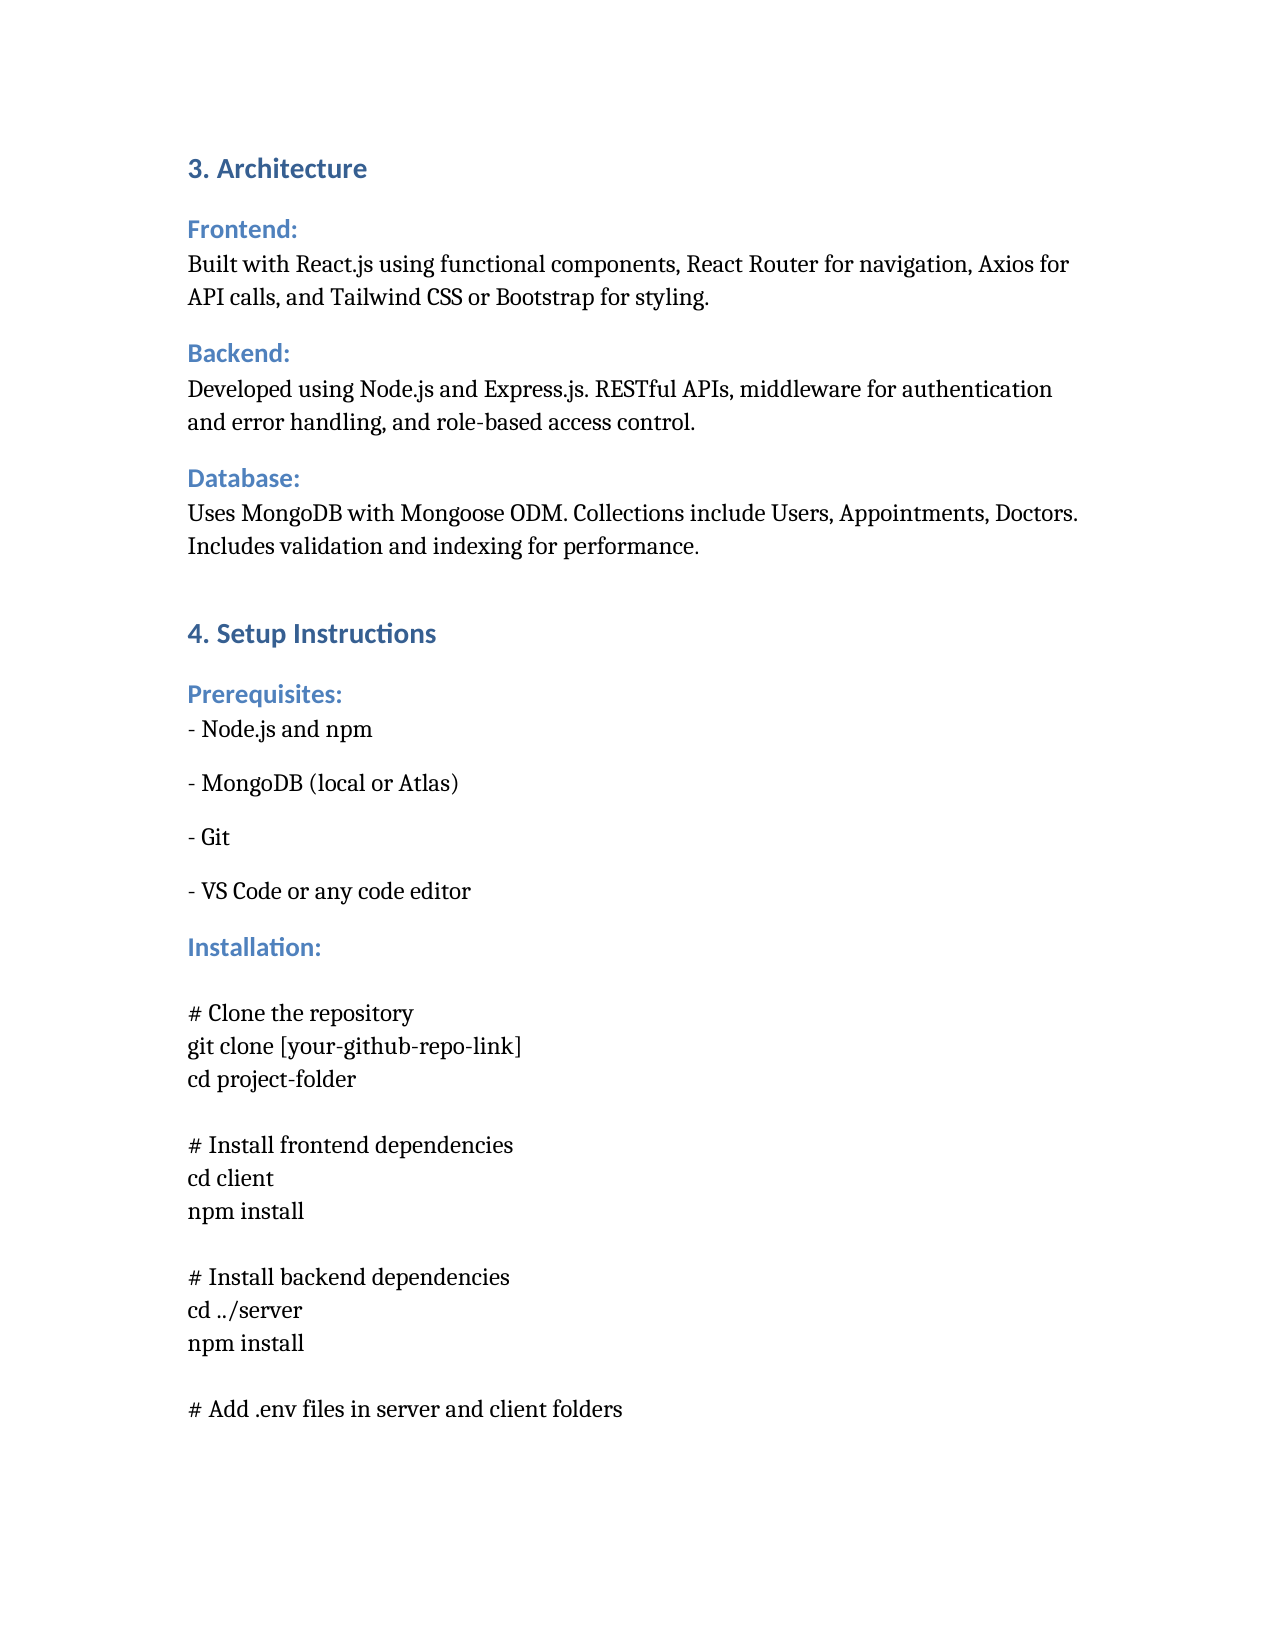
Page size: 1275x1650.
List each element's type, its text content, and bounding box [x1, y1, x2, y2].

text - Git [187, 823, 1087, 851]
subtitle Database: [187, 461, 1087, 494]
subtitle Frontend: [187, 212, 1087, 245]
text Developed using Node.js and Express.js. RESTful APIs, middleware for authentication and error handling, and role-based access control. [187, 374, 1087, 436]
text Built with React.js using functional components, React Router for navigation, Axios for API calls, and Tailwind CSS or Bootstrap for styling. [187, 250, 1087, 311]
text - VS Code or any code editor [187, 877, 1087, 905]
text - Node.js and npm [187, 715, 1087, 744]
subtitle 4. Setup Instructions [187, 615, 1087, 651]
subtitle Backend: [187, 337, 1087, 369]
subtitle Installation: [187, 930, 1087, 963]
text Uses MongoDB with Mongoose ODM. Collections include Users, Appointments, Doctors. Includes validation and indexing for performance. [187, 499, 1087, 561]
text # Clone the repository git clone [your-github-repo-link] cd project-folder # Install frontend dependencies cd client npm install # Install backend dependencies cd ../server npm install # Add .env files in server and client folders [187, 968, 1087, 1454]
subtitle 3. Architecture [187, 150, 1087, 186]
text - MongoDB (local or Atlas) [187, 769, 1087, 798]
subtitle Prerequisites: [187, 677, 1087, 710]
